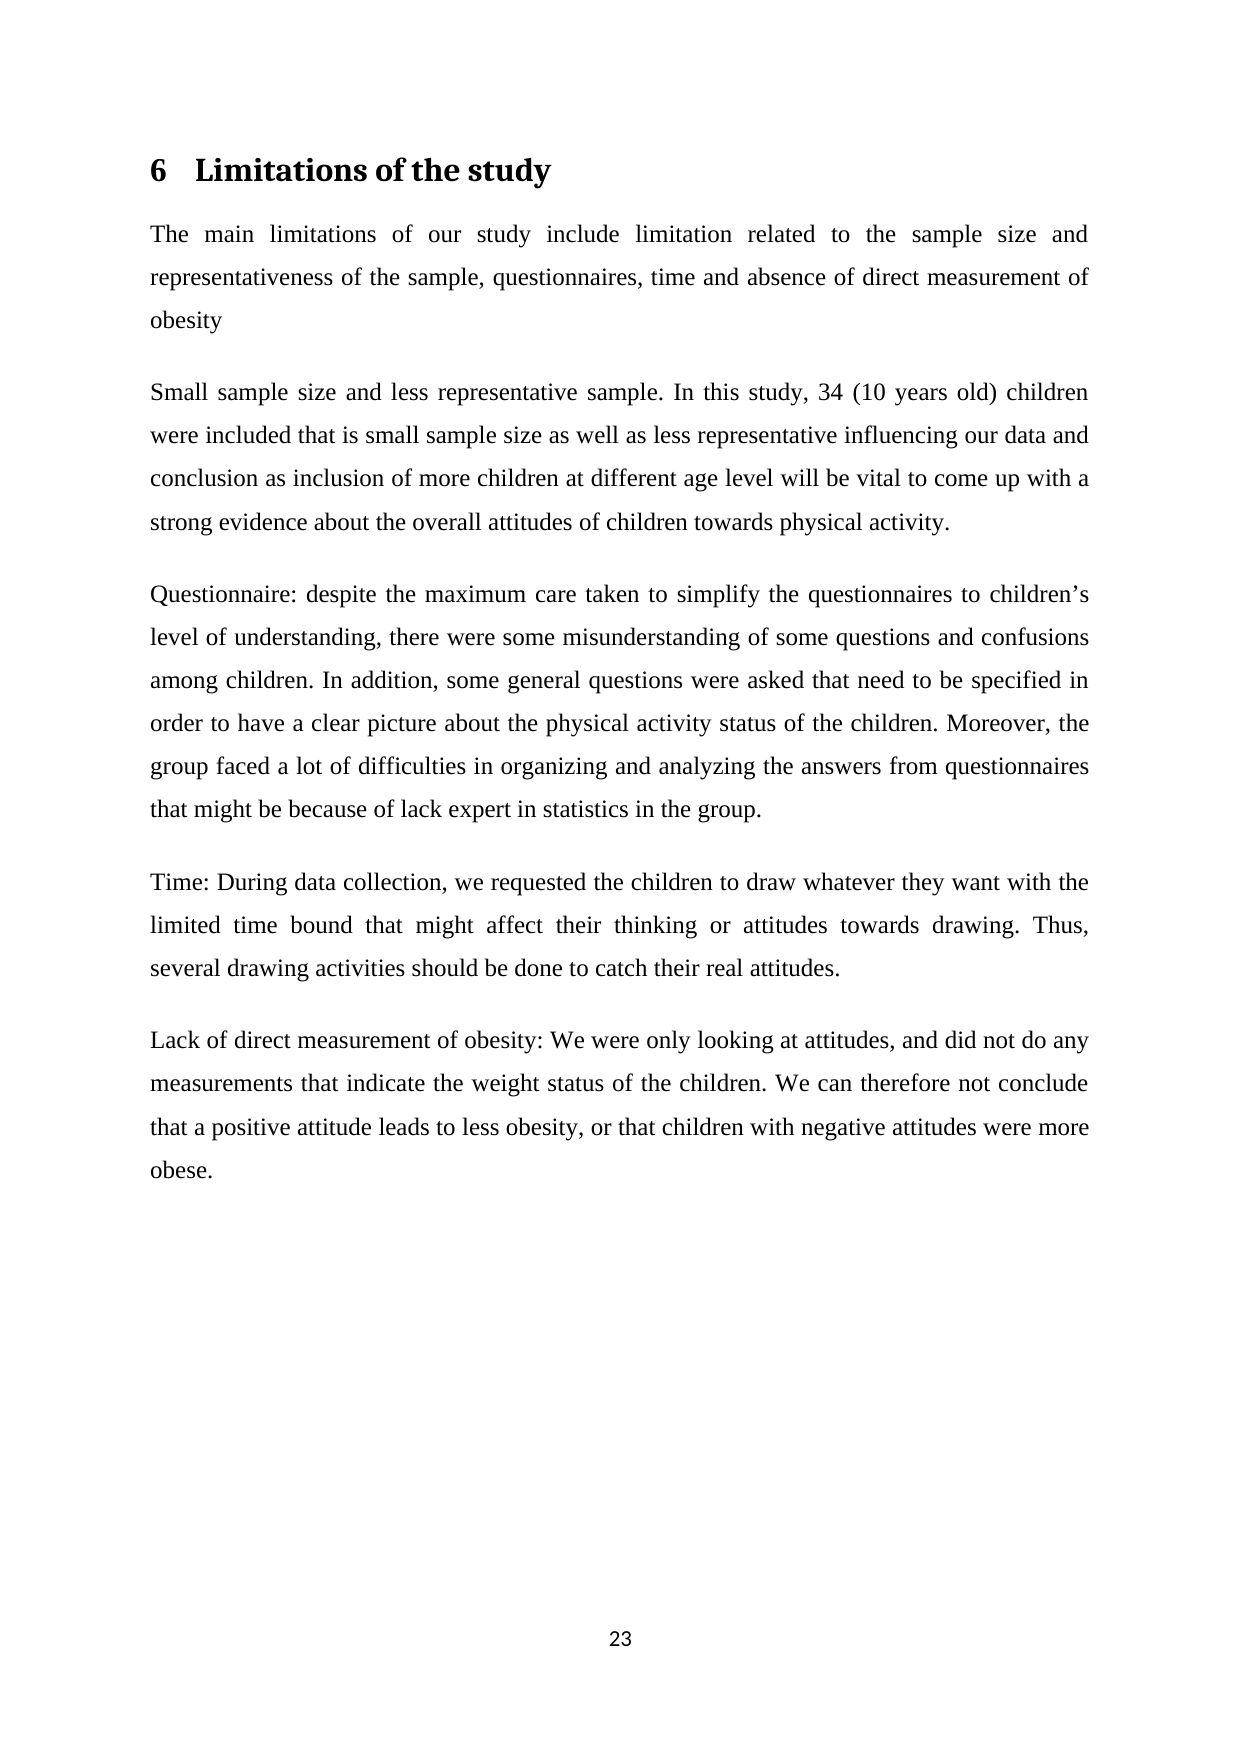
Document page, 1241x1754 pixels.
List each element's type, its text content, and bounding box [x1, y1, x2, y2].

text Time: During data collection, we requested the children to draw whatever they want with the limited time bound that might affect their thinking or attitudes towards drawing. Thus, several drawing activities should be done to catch their real attitudes. [150, 867, 1090, 982]
text Questionnaire: despite the maximum care taken to simplify the questionnaires to children’s level of understanding, there were some misunderstanding of some questions and confusions among children. In addition, some general questions were asked that need to be specified in order to have a clear picture about the physical activity status of the children. Moreover, the group faced a lot of difficulties in organizing and analyzing the answers from questionnaires that might be because of lack expert in statistics in the group. [150, 579, 1090, 823]
subtitle Limitations of the study [150, 150, 1090, 189]
text Lack of direct measurement of obesity: We were only looking at attitudes, and did not do any measurements that indicate the weight status of the children. We can therefore not conclude that a positive attitude leads to less obesity, or that children with negative attitudes were more obese. [150, 1025, 1090, 1183]
text The main limitations of our study include limitation related to the sample size and representativeness of the sample, questionnaires, time and absence of direct measurement of obesity [150, 219, 1090, 334]
text Small sample size and less representative sample. In this study, 34 (10 years old) children were included that is small sample size as well as less representative influencing our data and conclusion as inclusion of more children at different age level will be vital to come up with a strong evidence about the overall attitudes of children towards physical activity. [150, 377, 1090, 535]
